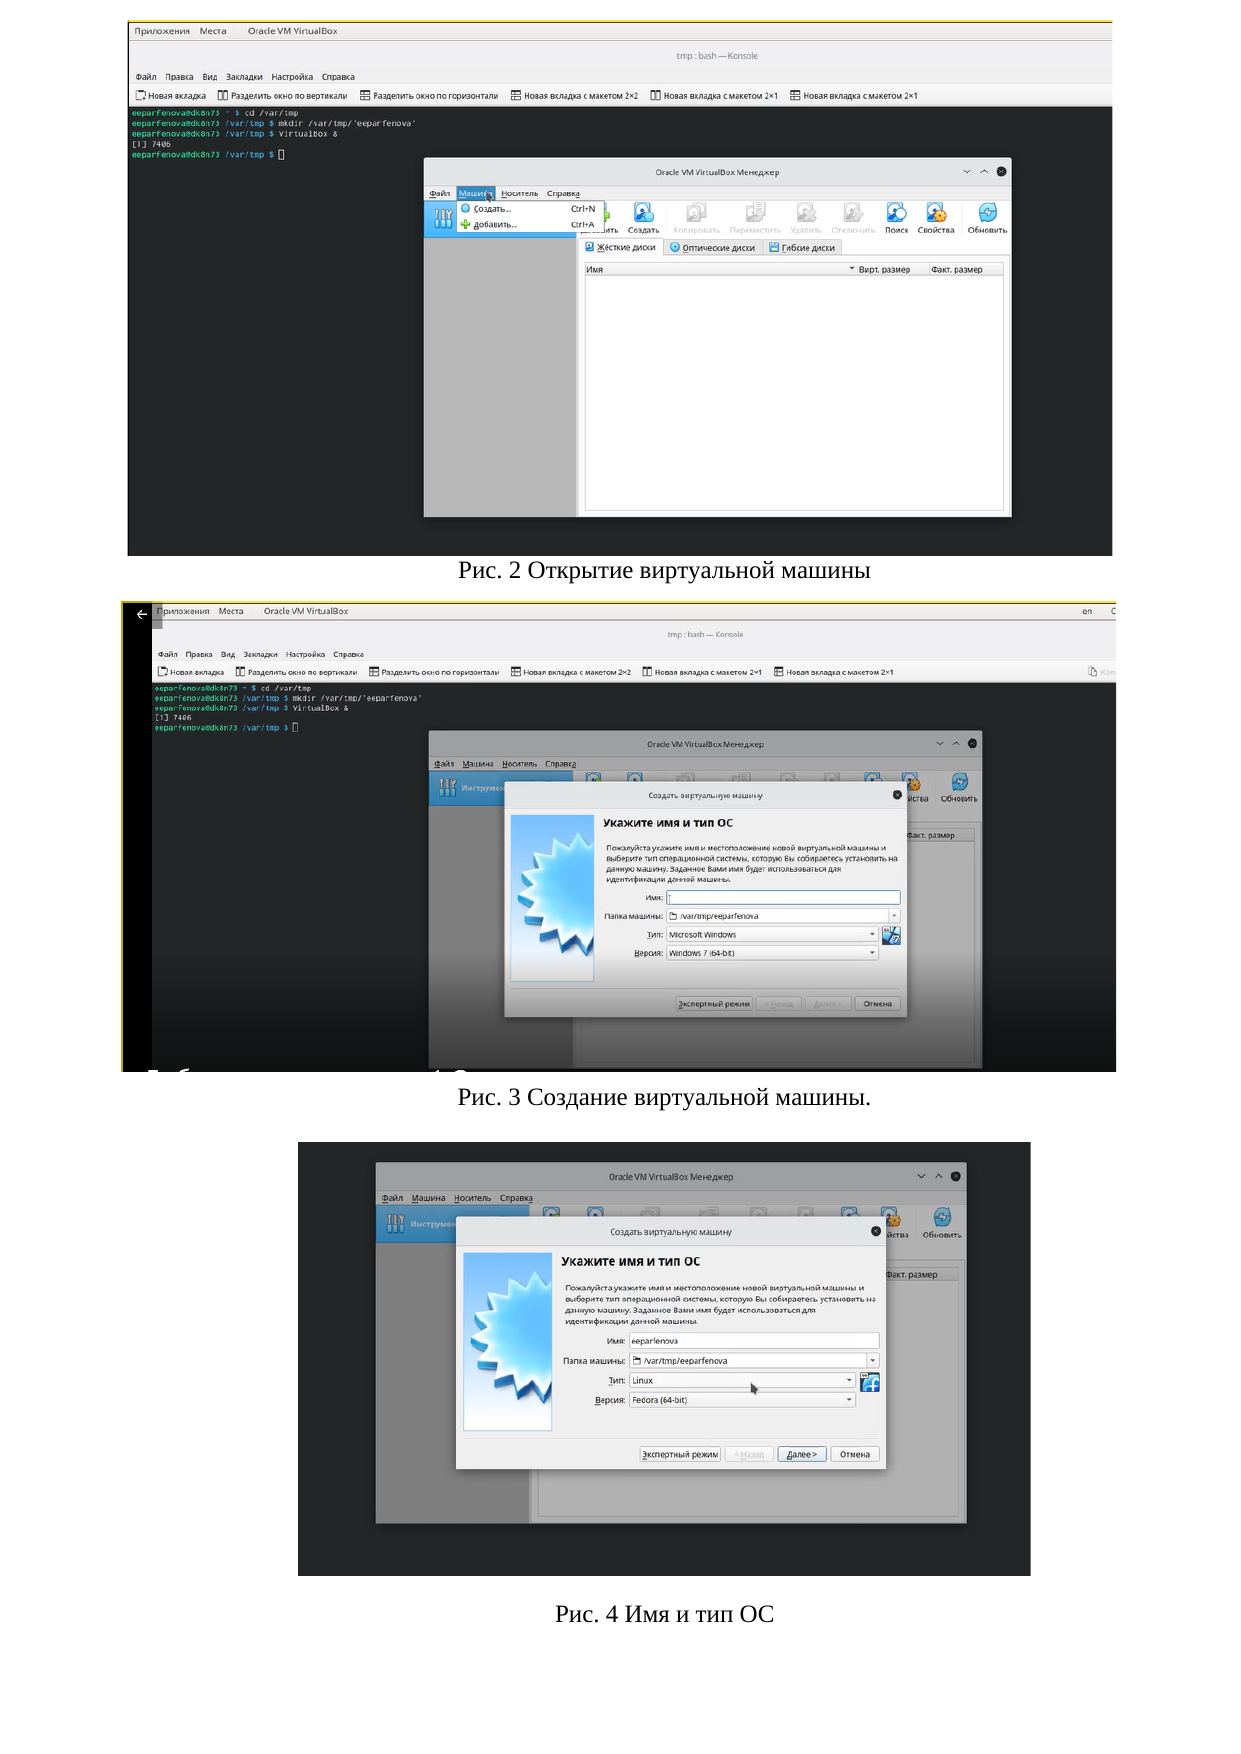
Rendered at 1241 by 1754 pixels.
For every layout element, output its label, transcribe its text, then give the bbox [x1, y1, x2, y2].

picture [298, 1142, 1031, 1576]
text Рис. 2 Открытие виртуальной машины [177, 118, 1152, 584]
text Рис. 4 Имя и тип ОС [177, 1599, 1152, 1627]
picture [121, 601, 1117, 1072]
picture [127, 20, 1113, 556]
